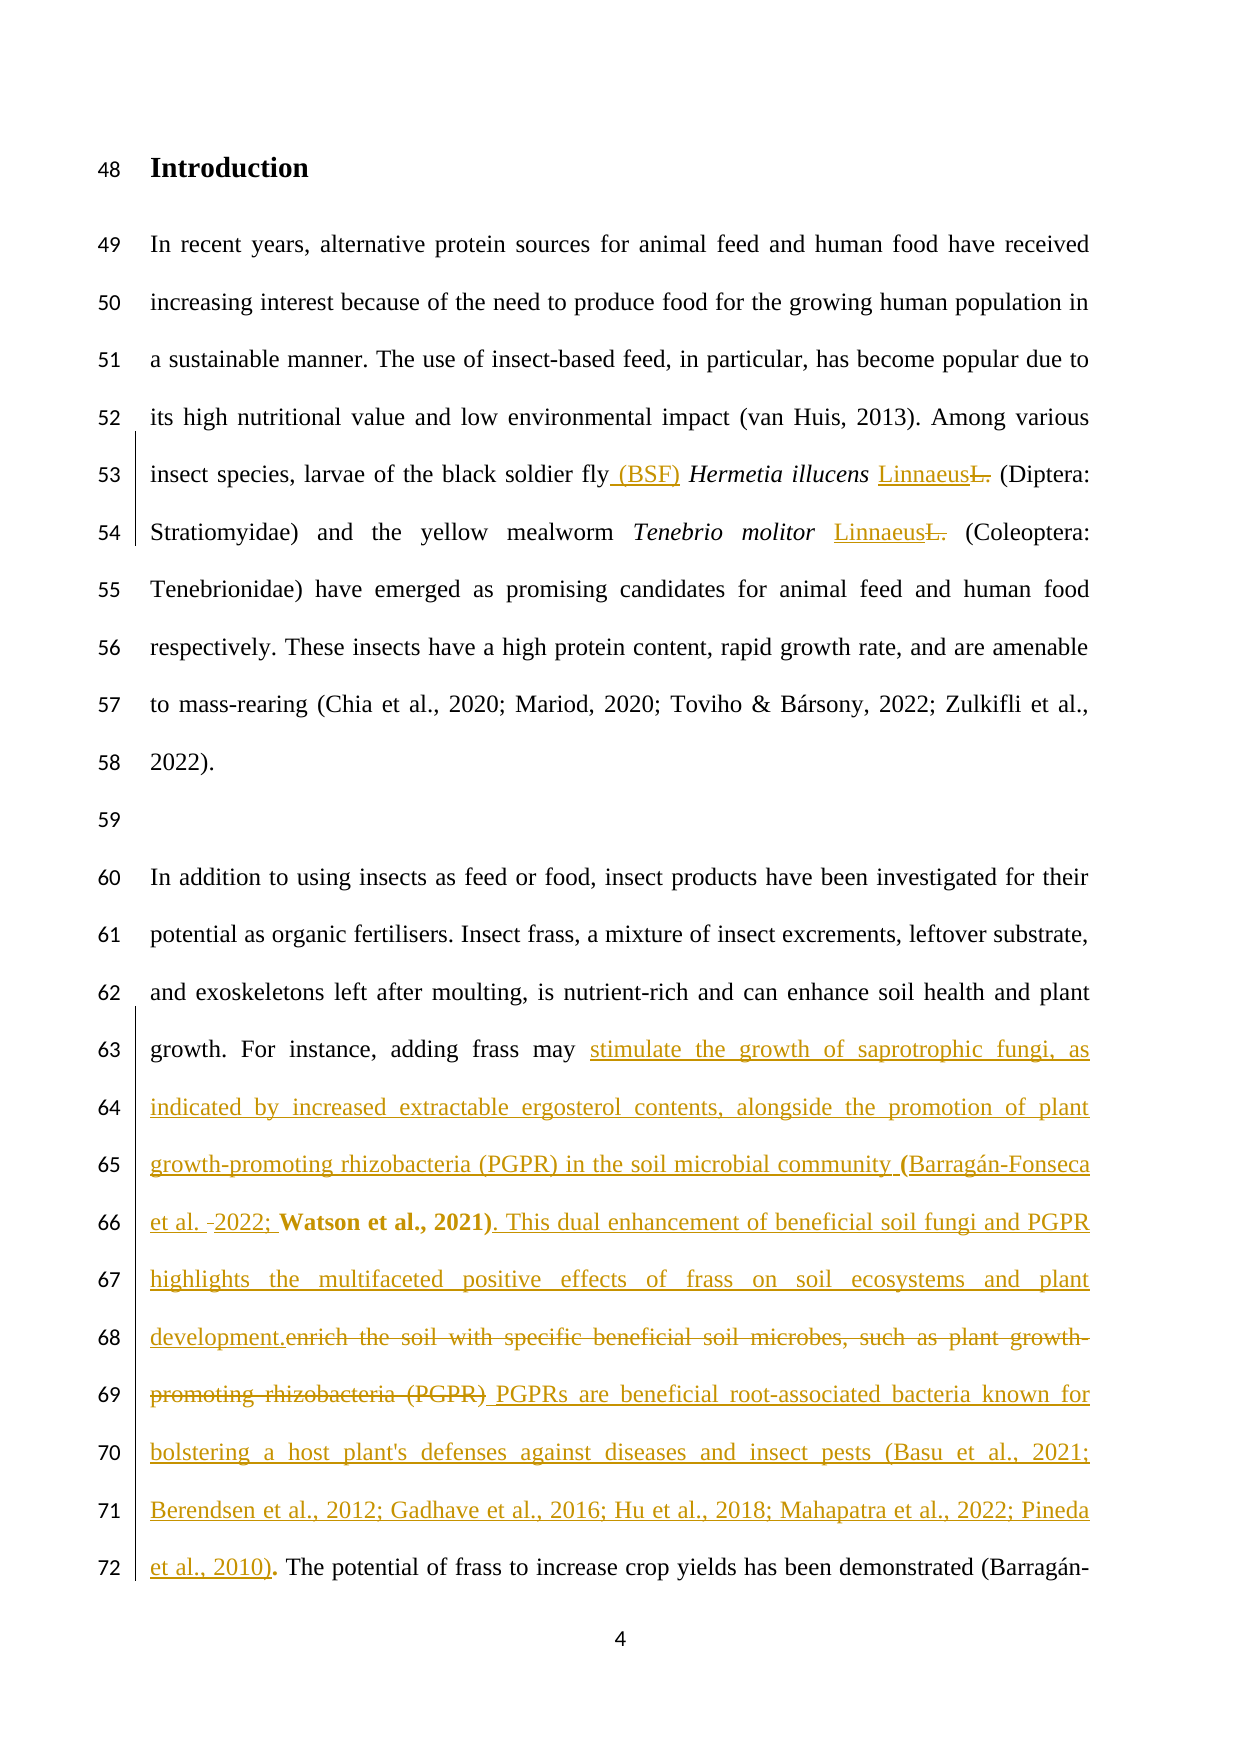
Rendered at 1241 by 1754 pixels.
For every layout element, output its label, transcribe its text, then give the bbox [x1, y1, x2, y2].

text In recent years, alternative protein sources for animal feed and human food have received increasing interest because of the need to produce food for the growing human population in a sustainable manner. The use of insect-based feed, in particular, has become popular due to its high nutritional value and low environmental impact (van Huis, 2013). Among various insect species, larvae of the black soldier fly Hermetia illucens (Diptera: Stratiomyidae) and the yellow mealworm Tenebrio molitor (Coleoptera: Tenebrionidae) have emerged as promising candidates for animal feed and human food respectively. These insects have a high protein content, rapid growth rate, and are amenable to mass-rearing (Chia et al., 2020; Mariod, 2020; Toviho & Bársony, 2022; Zulkifli et al., 2022). [150, 229, 1090, 776]
text Introduction [150, 150, 1090, 183]
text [150, 1521, 1090, 1581]
